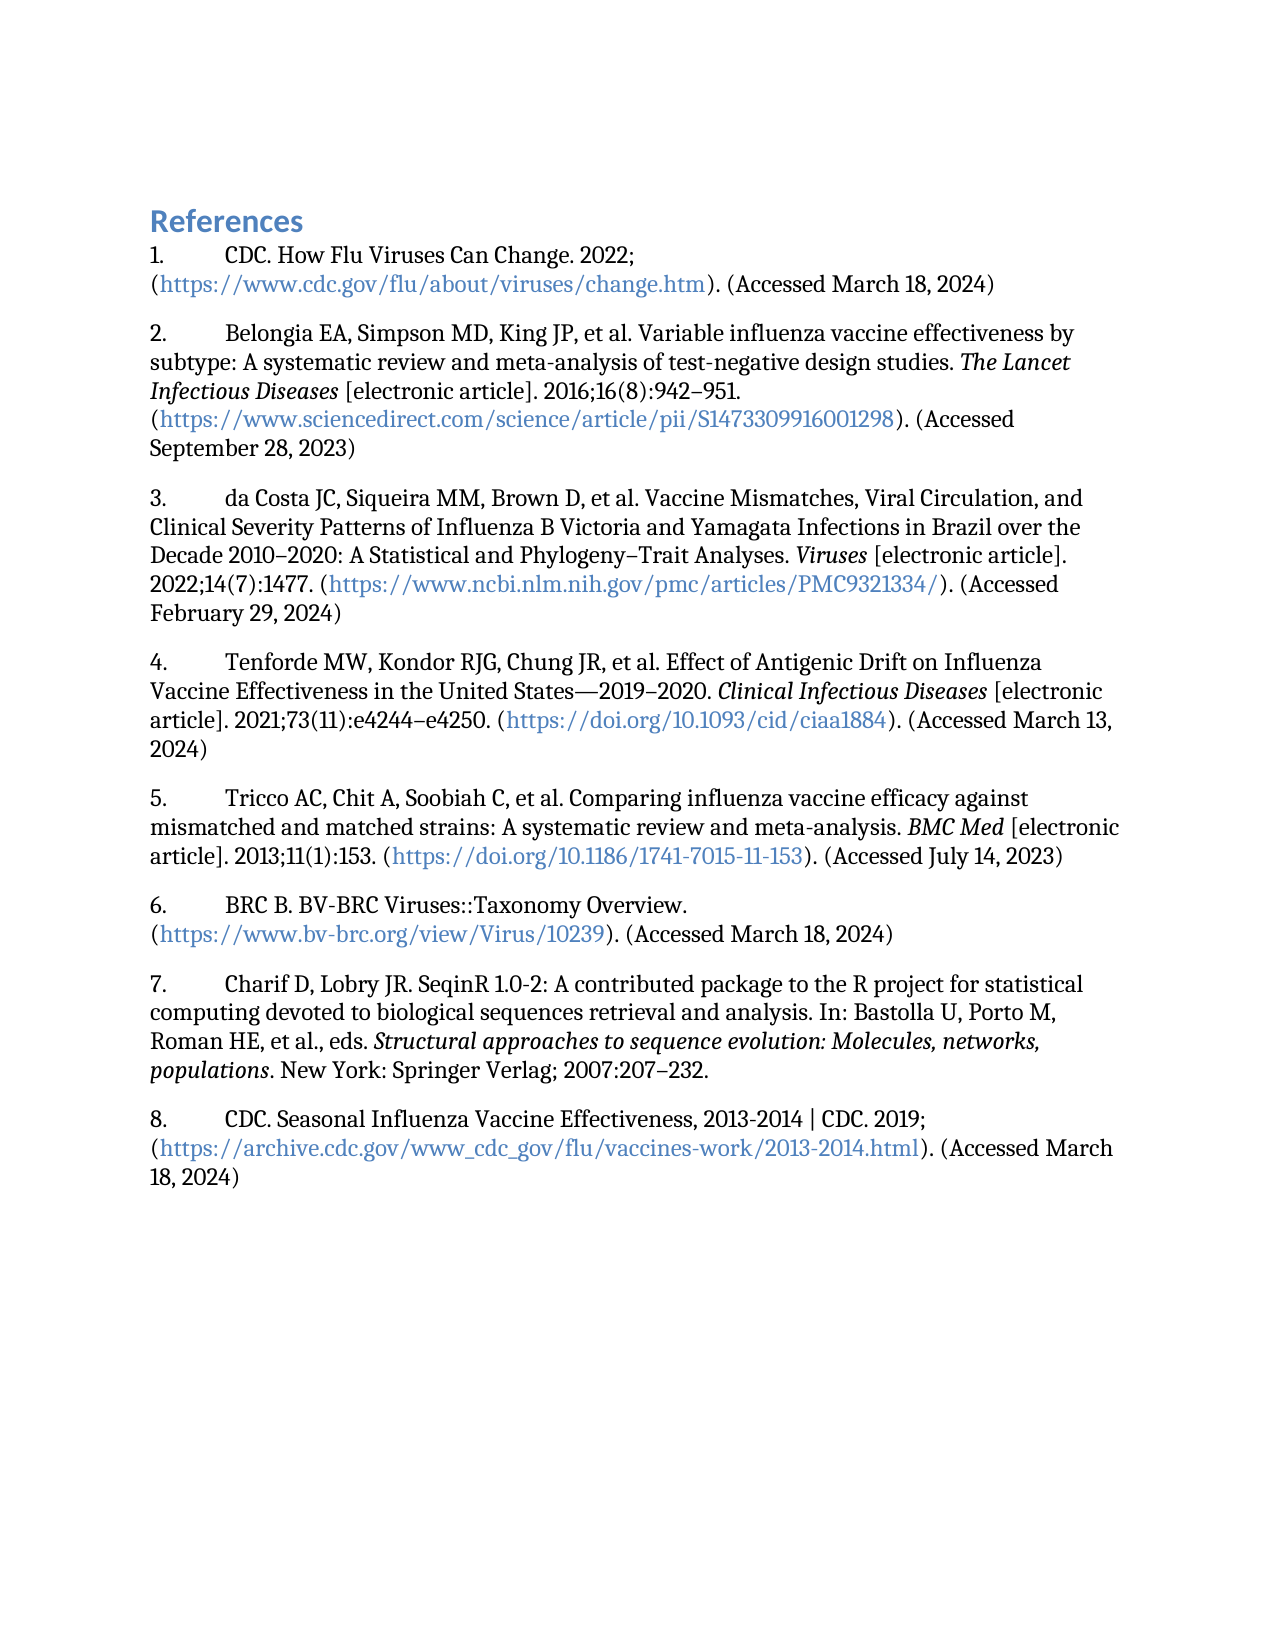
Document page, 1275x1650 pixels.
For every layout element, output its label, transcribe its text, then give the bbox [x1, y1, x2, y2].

text 1. CDC. How Flu Viruses Can Change. 2022;(https://www.cdc.gov/flu/about/viruses/change.htm). (Accessed March 18, 2024) [150, 241, 1125, 298]
text 4. Tenforde MW, Kondor RJG, Chung JR, et al. Effect of Antigenic Drift on Influenza Vaccine Effectiveness in the United States—2019–2020. Clinical Infectious Diseases [electronic article]. 2021;73(11):e4244–e4250. (https://doi.org/10.1093/cid/ciaa1884). (Accessed March 13, 2024) [150, 648, 1125, 763]
text 5. Tricco AC, Chit A, Soobiah C, et al. Comparing influenza vaccine efficacy against mismatched and matched strains: A systematic review and meta-analysis. BMC Med [electronic article]. 2013;11(1):153. (https://doi.org/10.1186/1741-7015-11-153). (Accessed July 14, 2023) [150, 784, 1125, 870]
text 3. da Costa JC, Siqueira MM, Brown D, et al. Vaccine Mismatches, Viral Circulation, and Clinical Severity Patterns of Influenza B Victoria and Yamagata Infections in Brazil over the Decade 2010–2020: A Statistical and Phylogeny–Trait Analyses. Viruses [electronic article]. 2022;14(7):1477. (https://www.ncbi.nlm.nih.gov/pmc/articles/PMC9321334/). (Accessed February 29, 2024) [150, 484, 1125, 627]
text 2. Belongia EA, Simpson MD, King JP, et al. Variable influenza vaccine effectiveness by subtype: A systematic review and meta-analysis of test-negative design studies. The Lancet Infectious Diseases [electronic article]. 2016;16(8):942–951. (https://www.sciencedirect.com/science/article/pii/S1473309916001298). (Accessed September 28, 2023) [150, 319, 1125, 463]
text 7. Charif D, Lobry JR. SeqinR 1.0-2: A contributed package to the R project for statistical computing devoted to biological sequences retrieval and analysis. In: Bastolla U, Porto M, Roman HE, et al., eds. Structural approaches to sequence evolution: Molecules, networks, populations. New York: Springer Verlag; 2007:207–232. [150, 969, 1125, 1084]
text 8. CDC. Seasonal Influenza Vaccine Effectiveness, 2013-2014 | CDC. 2019;(https://archive.cdc.gov/www_cdc_gov/flu/vaccines-work/2013-2014.html). (Accessed March 18, 2024) [150, 1105, 1125, 1192]
subtitle References [150, 200, 1125, 241]
text 6. BRC B. BV-BRC Viruses::Taxonomy Overview. (https://www.bv-brc.org/view/Virus/10239). (Accessed March 18, 2024) [150, 891, 1125, 949]
